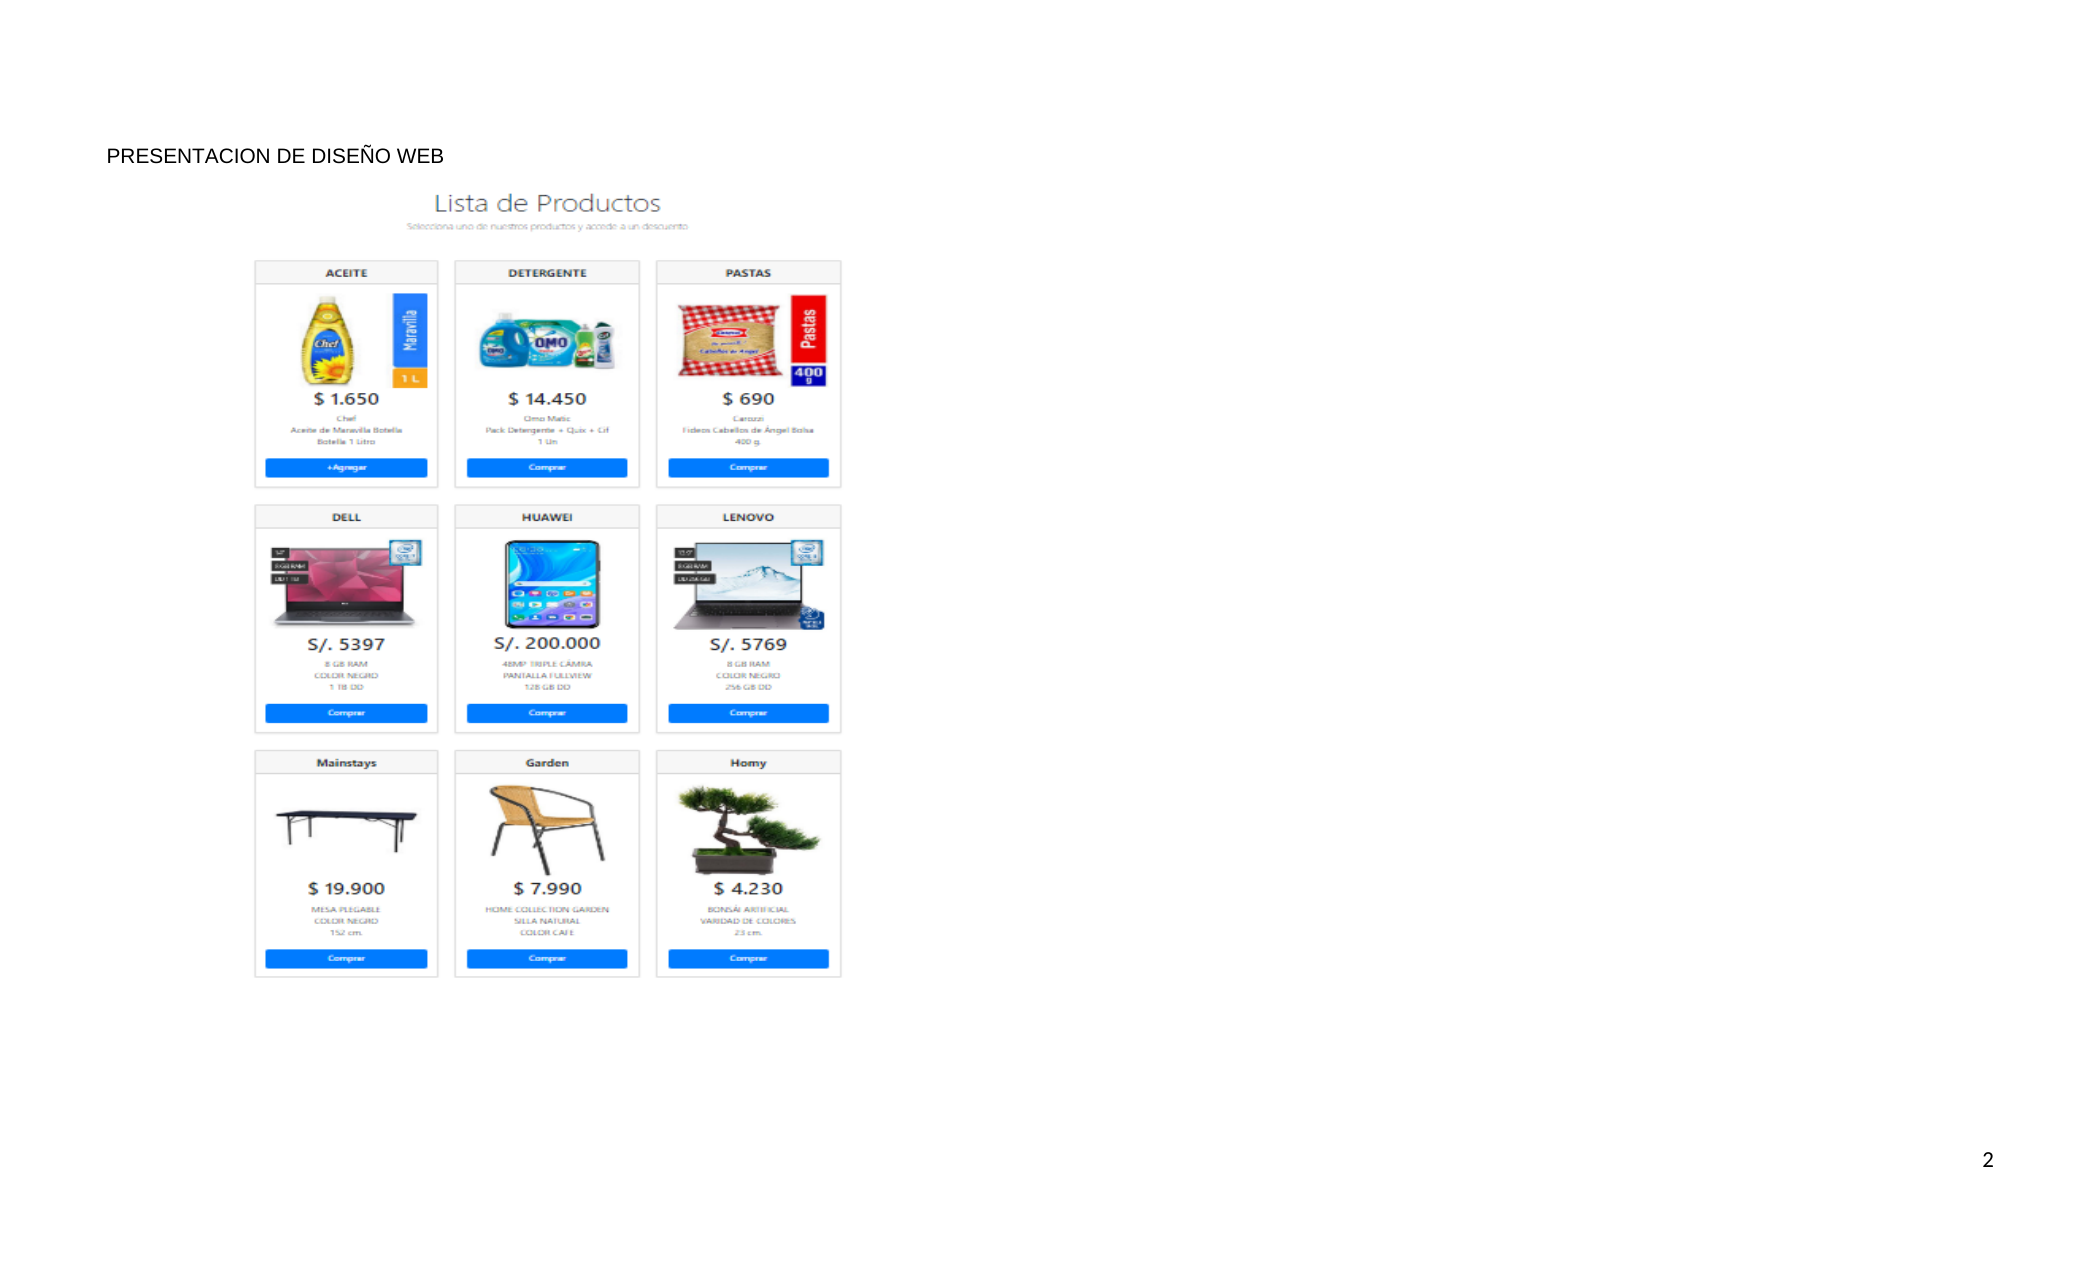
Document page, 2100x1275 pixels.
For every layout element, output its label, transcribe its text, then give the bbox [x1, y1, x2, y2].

text PRESENTACION DE DISEÑO WEB [106, 144, 1994, 168]
picture [106, 186, 1016, 978]
